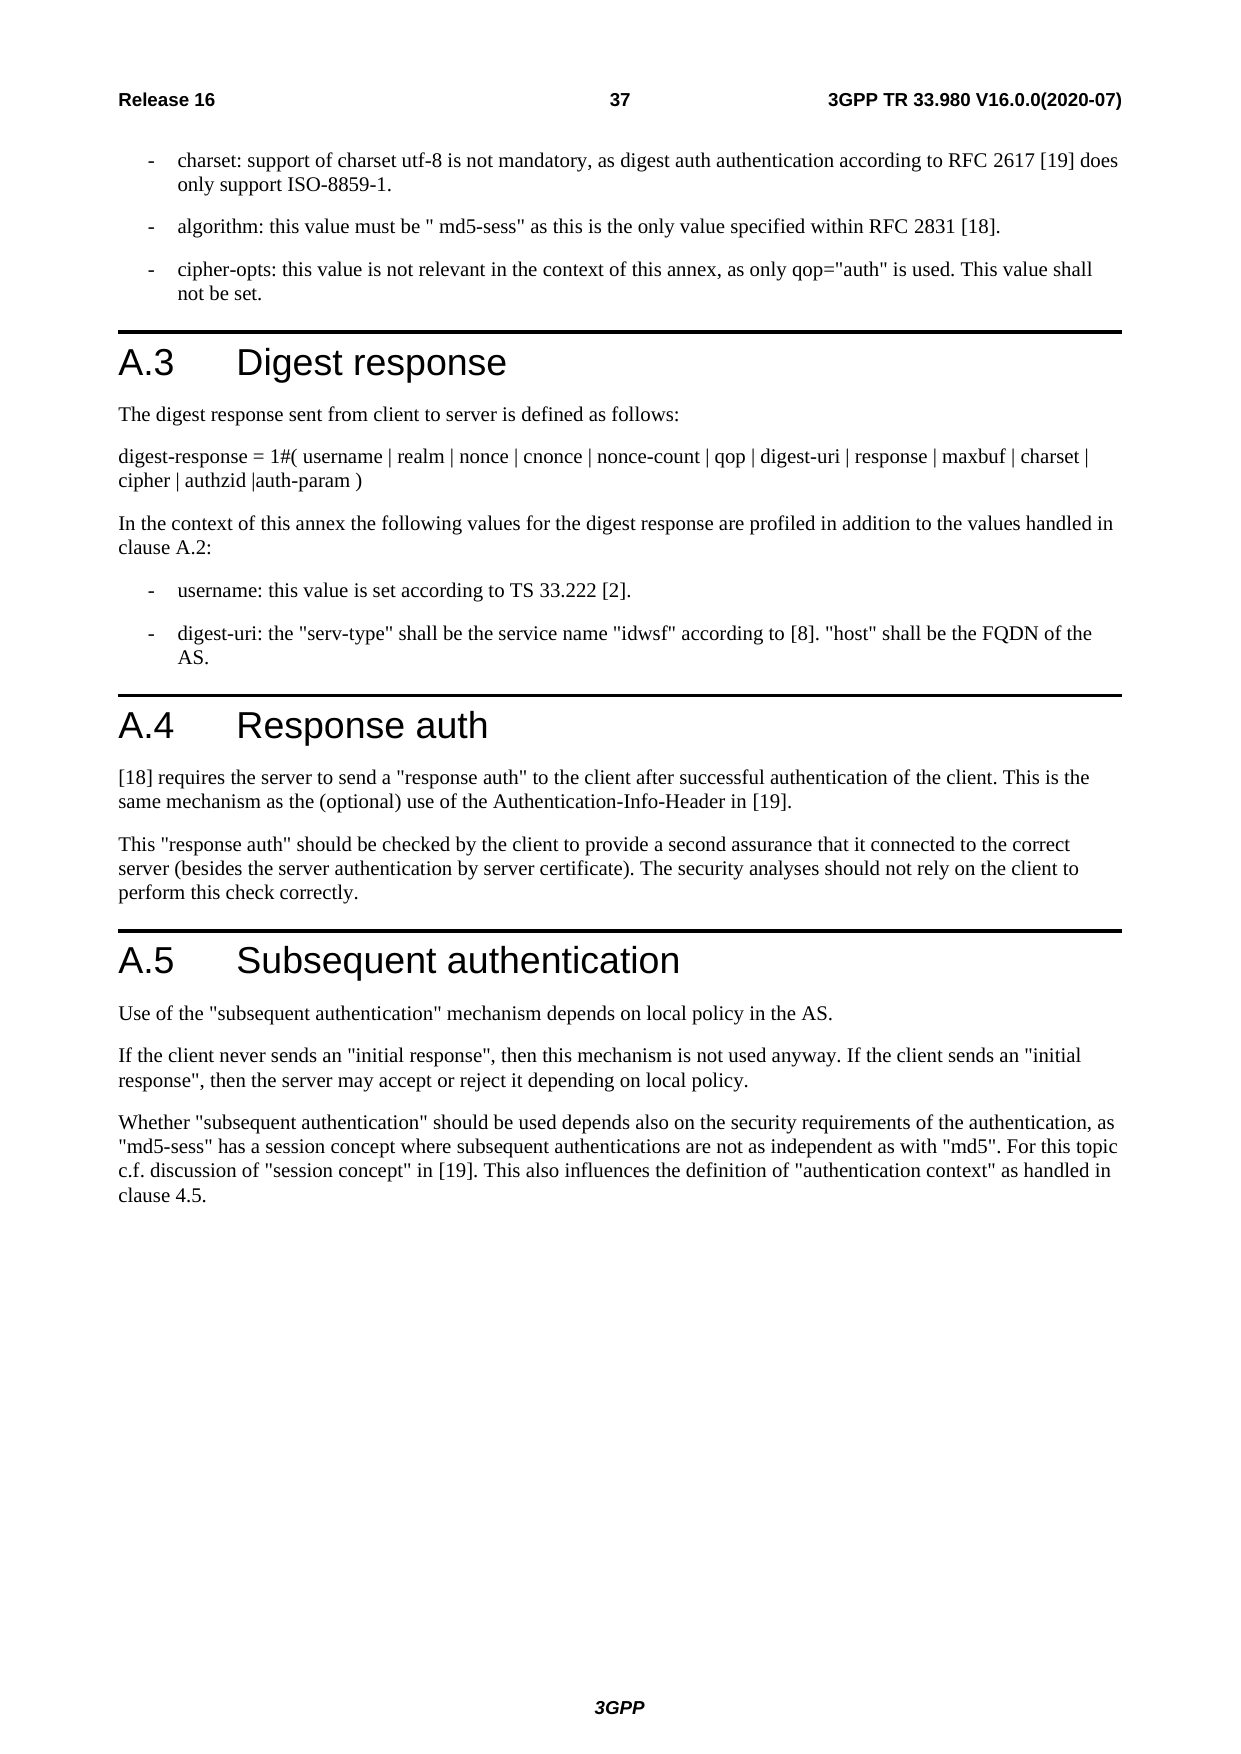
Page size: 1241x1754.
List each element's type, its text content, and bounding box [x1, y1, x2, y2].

text - cipher-opts: this value is not relevant in the context of this annex, as only qop="auth" is used. This value shall not be set. [148, 257, 1122, 305]
text The digest response sent from client to server is defined as follows: [118, 402, 1122, 426]
text - username: this value is set according to TS 33.222 [2]. [148, 578, 1122, 602]
text digest-response = 1#( username | realm | nonce | cnonce | nonce-count | qop | digest-uri | response | maxbuf | charset | cipher | authzid |auth-param ) [118, 444, 1122, 492]
text Whether "subsequent authentication" should be used depends also on the security requirements of the authentication, as "md5-sess" has a session concept where subsequent authentications are not as independent as with "md5". For this topic c.f. discussion of "session concept" in [19]. This also influences the definition of "authentication context" as handled in clause 4.5. [118, 1110, 1122, 1207]
text If the client never sends an "initial response", then this mechanism is not used anyway. If the client sends an "initial response", then the server may accept or reject it depending on local policy. [118, 1043, 1122, 1092]
text - algorithm: this value must be " md5-sess" as this is the only value specified within RFC 2831 [18]. [148, 214, 1122, 238]
text [18] requires the server to send a "response auth" to the client after successful authentication of the client. This is the same mechanism as the (optional) use of the Authentication-Info-Header in [19]. [118, 765, 1122, 813]
text Use of the "subsequent authentication" mechanism depends on local policy in the AS. [118, 1001, 1122, 1025]
subtitle A.4 Response auth [118, 697, 1122, 747]
text - digest-uri: the "serv-type" shall be the service name "idwsf" according to [8]. "host" shall be the FQDN of the AS. [148, 621, 1122, 669]
text This "response auth" should be checked by the client to provide a second assurance that it connected to the correct server (besides the server authentication by server certificate). The security analyses should not rely on the client to perform this check correctly. [118, 832, 1122, 904]
subtitle A.3 Digest response [118, 334, 1122, 383]
subtitle A.5 Subsequent authentication [118, 933, 1122, 982]
text In the context of this annex the following values for the digest response are profiled in addition to the values handled in clause A.2: [118, 511, 1122, 559]
text - charset: support of charset utf-8 is not mandatory, as digest auth authentication according to RFC 2617 [19] does only support ISO-8859-1. [148, 147, 1122, 196]
